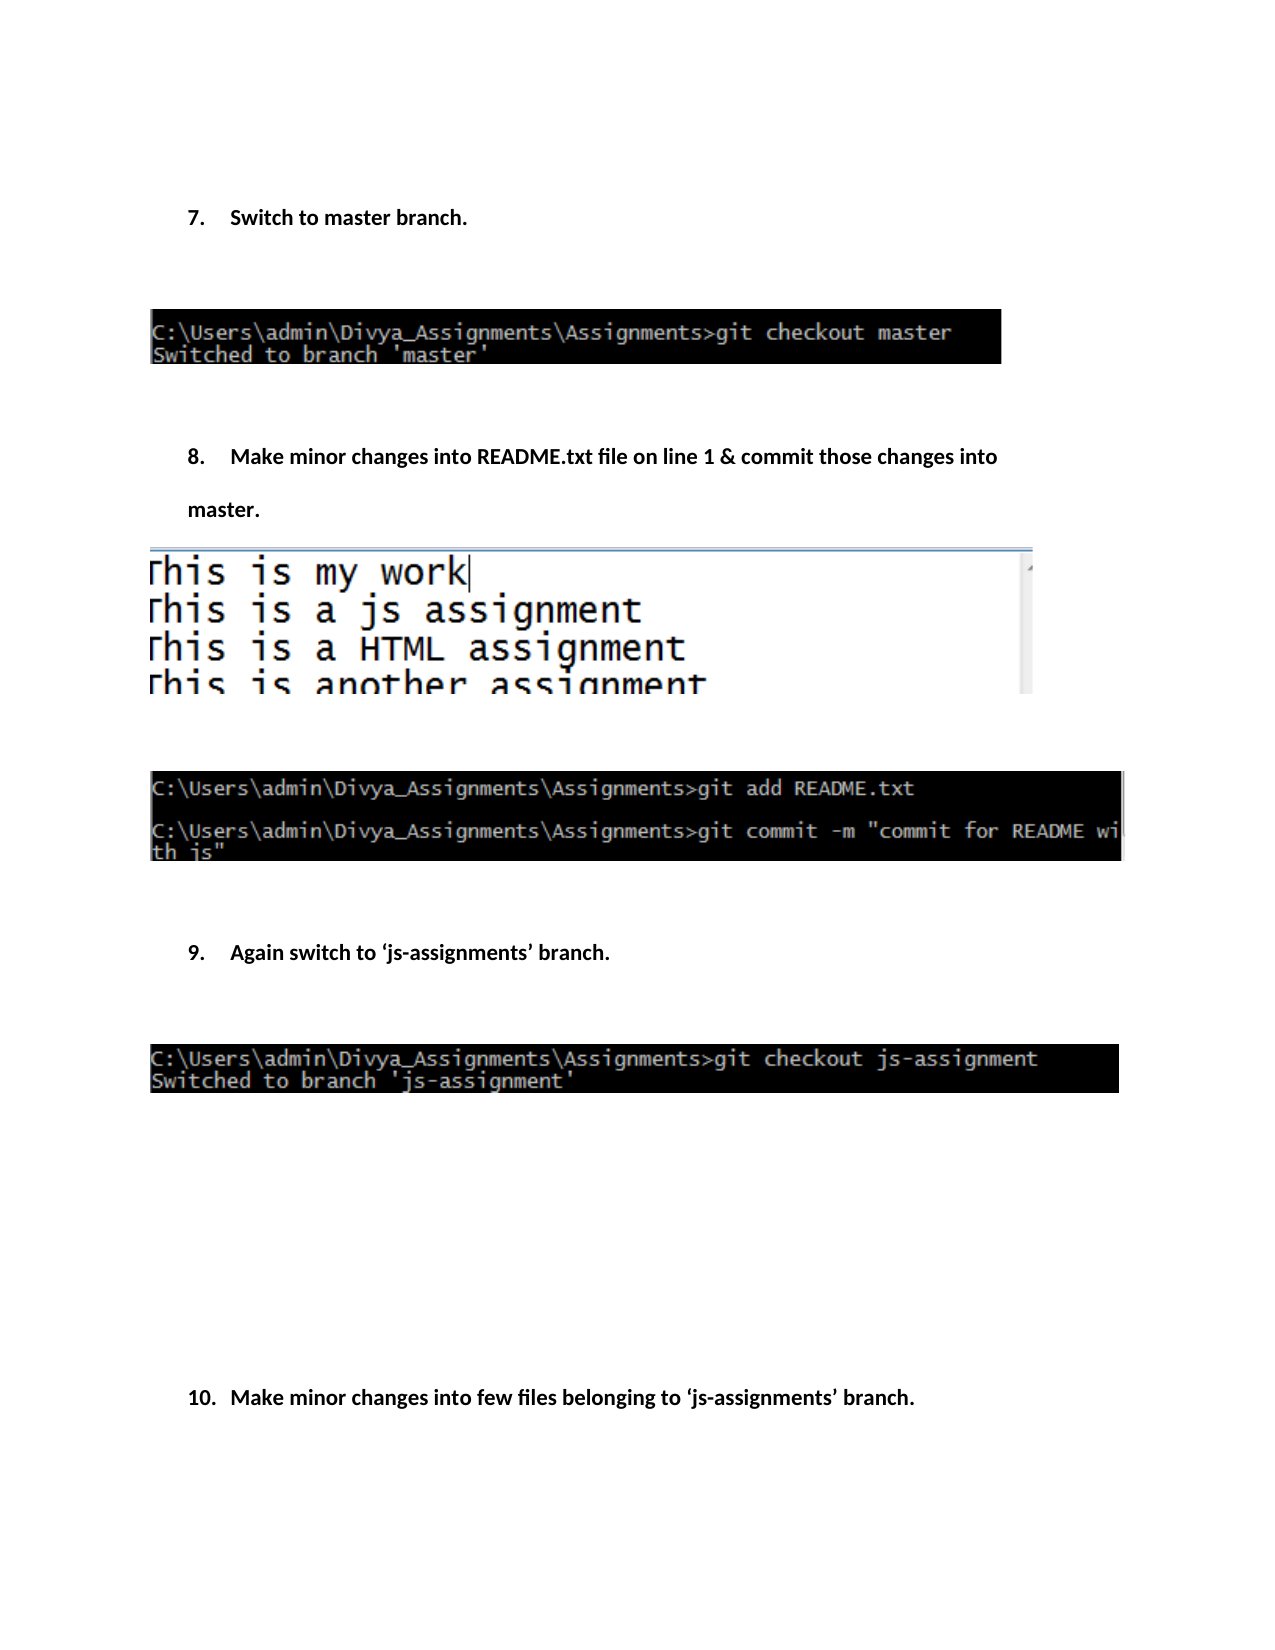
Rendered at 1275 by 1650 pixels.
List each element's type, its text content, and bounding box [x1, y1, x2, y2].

list Switch to master branch. [187, 203, 1125, 231]
picture [150, 1044, 1119, 1093]
picture [150, 547, 1033, 694]
list Make minor changes into README.txt file on line 1 & commit those changes into [187, 442, 1125, 470]
picture [150, 309, 1002, 364]
text master. [187, 495, 1125, 523]
picture [150, 771, 1125, 861]
list Again switch to ‘js-assignments’ branch. [187, 938, 1125, 966]
list Make minor changes into few files belonging to ‘js-assignments’ branch. [187, 1383, 1125, 1411]
